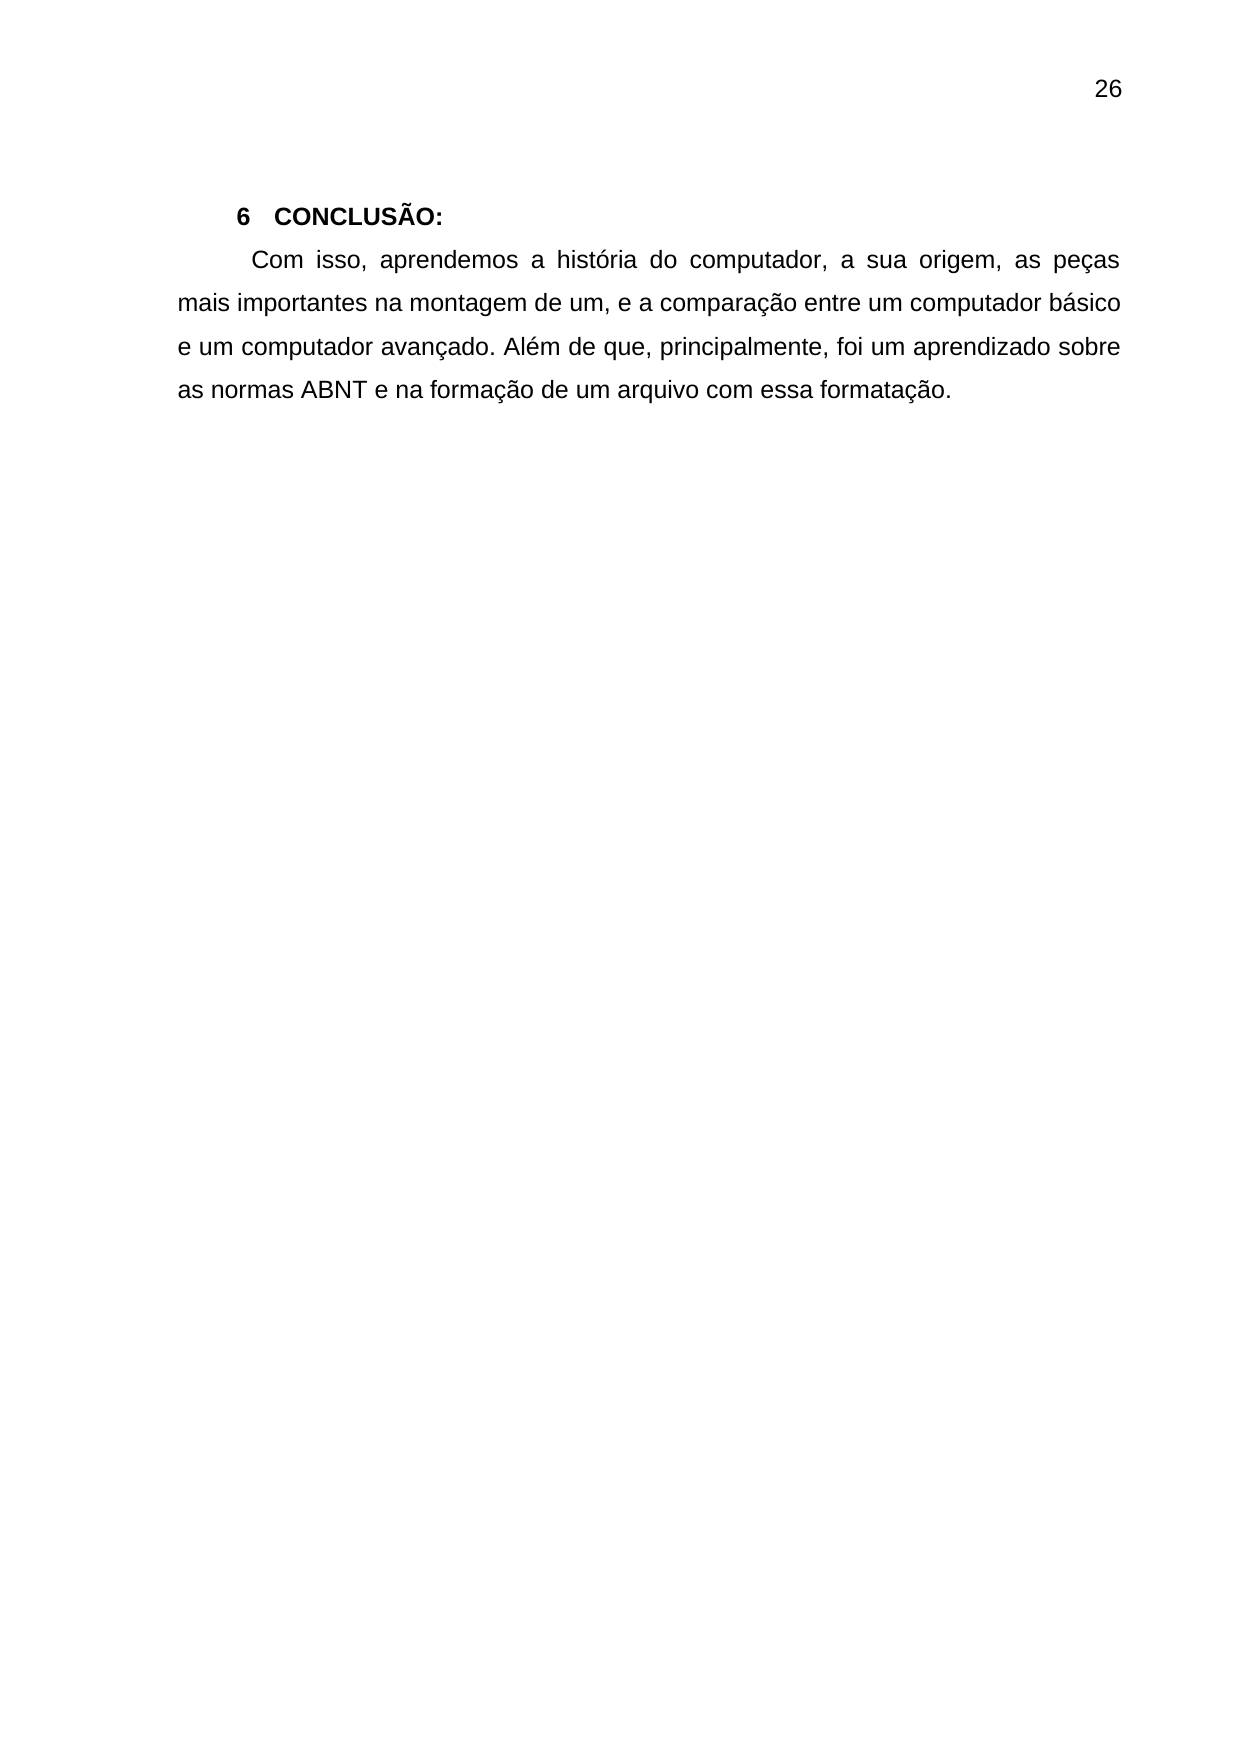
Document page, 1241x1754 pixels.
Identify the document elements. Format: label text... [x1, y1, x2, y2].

text Com isso, aprendemos a história do computador, a sua origem, as peças mais importantes na montagem de um, e a comparação entre um computador básico e um computador avançado. Além de que, principalmente, foi um aprendizado sobre as normas ABNT e na formação de um arquivo com essa formatação. [177, 245, 1122, 403]
subtitle CONCLUSÃO: [236, 202, 1122, 231]
